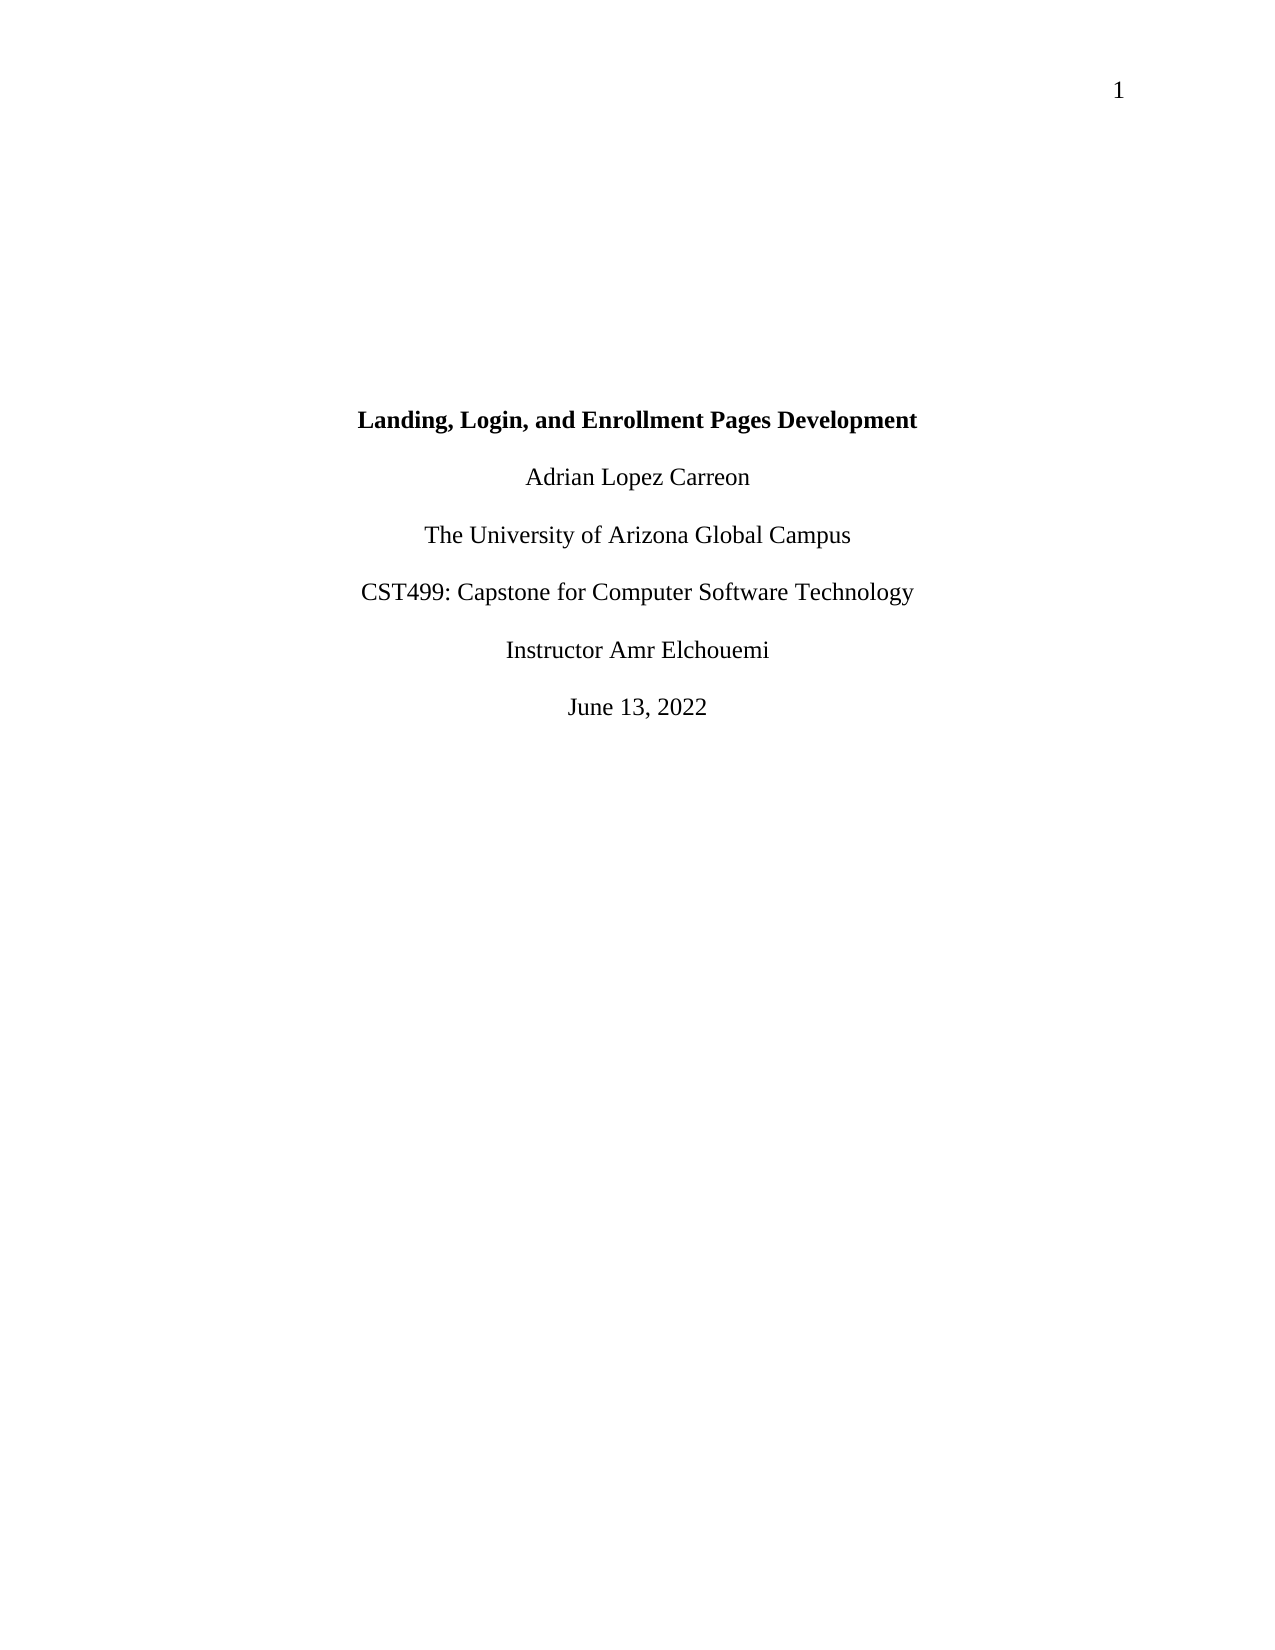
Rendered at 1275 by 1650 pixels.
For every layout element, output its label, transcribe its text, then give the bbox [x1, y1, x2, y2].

text Landing, Login, and Enrollment Pages Development [150, 405, 1125, 434]
text CST499: Capstone for Computer Software Technology [150, 577, 1125, 606]
text Adrian Lopez Carreon [150, 462, 1125, 491]
text The University of Arizona Global Campus [150, 520, 1125, 549]
text June 13, 2022 [150, 692, 1125, 721]
text Instructor Amr Elchouemi [150, 635, 1125, 664]
